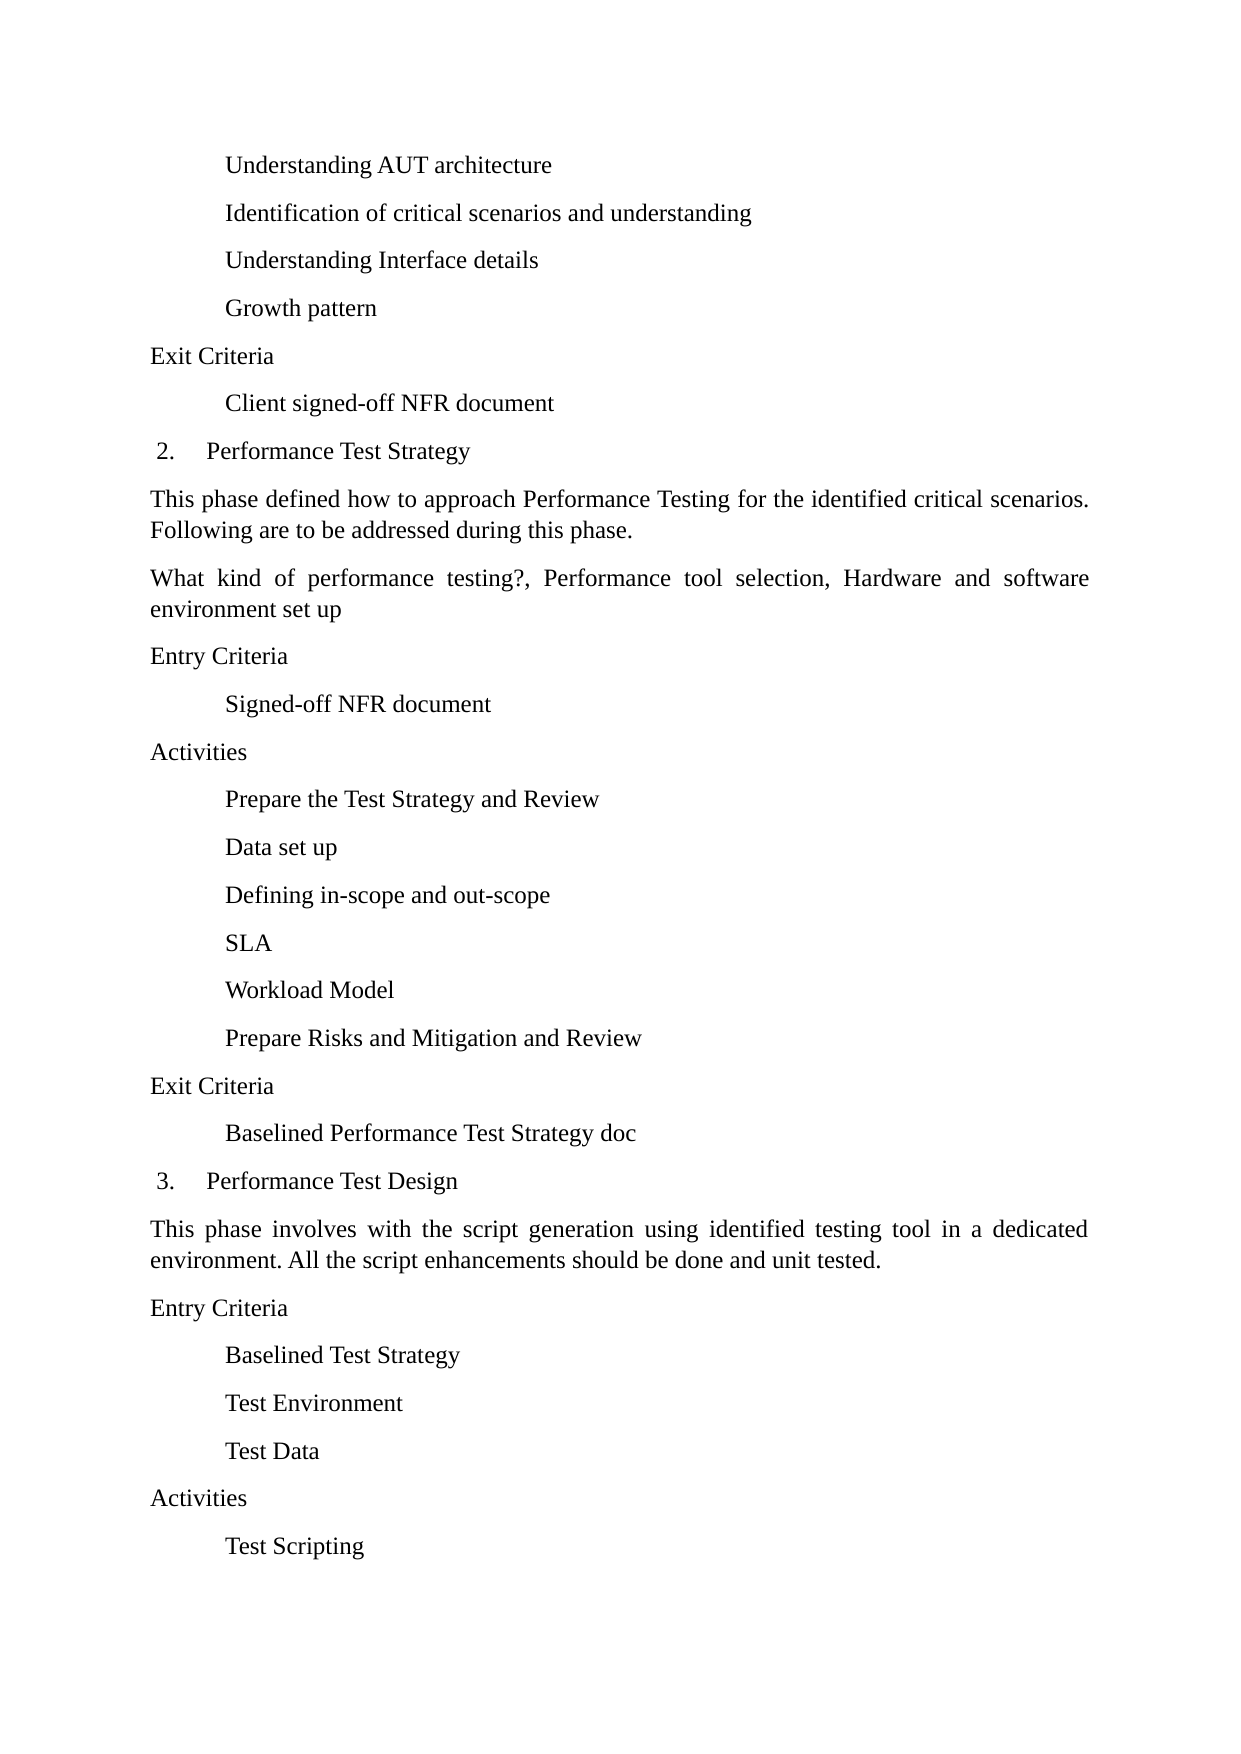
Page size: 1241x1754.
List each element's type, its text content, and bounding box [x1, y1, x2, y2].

text Identification of critical scenarios and understanding [225, 198, 1090, 226]
text Entry Criteria [150, 641, 1090, 670]
text Test Scripting [225, 1531, 1090, 1560]
text Test Data [225, 1436, 1090, 1464]
text Baselined Test Strategy [225, 1340, 1090, 1369]
text 3. Performance Test Design [150, 1166, 1090, 1195]
text Prepare the Test Strategy and Review [225, 784, 1090, 813]
text Defining in-scope and out-scope [225, 880, 1090, 909]
text Test Environment [225, 1388, 1090, 1417]
text 2. Performance Test Strategy [150, 436, 1090, 465]
text Entry Criteria [150, 1293, 1090, 1321]
text Exit Criteria [150, 1071, 1090, 1099]
text Signed-off NFR document [150, 689, 1090, 718]
text Exit Criteria [150, 341, 1090, 369]
text Data set up [225, 832, 1090, 861]
text Understanding Interface details [225, 245, 1090, 274]
text Growth pattern [225, 293, 1090, 322]
text Prepare Risks and Mitigation and Review [225, 1023, 1090, 1052]
text What kind of performance testing?, Performance tool selection, Hardware and software environment set up [150, 563, 1090, 622]
text Workload Model [225, 975, 1090, 1004]
text This phase defined how to approach Performance Testing for the identified critical scenarios. Following are to be addressed during this phase. [150, 484, 1090, 544]
text Activities [150, 737, 1090, 766]
text This phase involves with the script generation using identified testing tool in a dedicated environment. All the script enhancements should be done and unit tested. [150, 1214, 1090, 1274]
text Client signed-off NFR document [150, 388, 1090, 417]
text Understanding AUT architecture [225, 150, 1090, 179]
text SLA [225, 928, 1090, 956]
text Baselined Performance Test Strategy doc [150, 1118, 1090, 1147]
text Activities [150, 1483, 1090, 1512]
